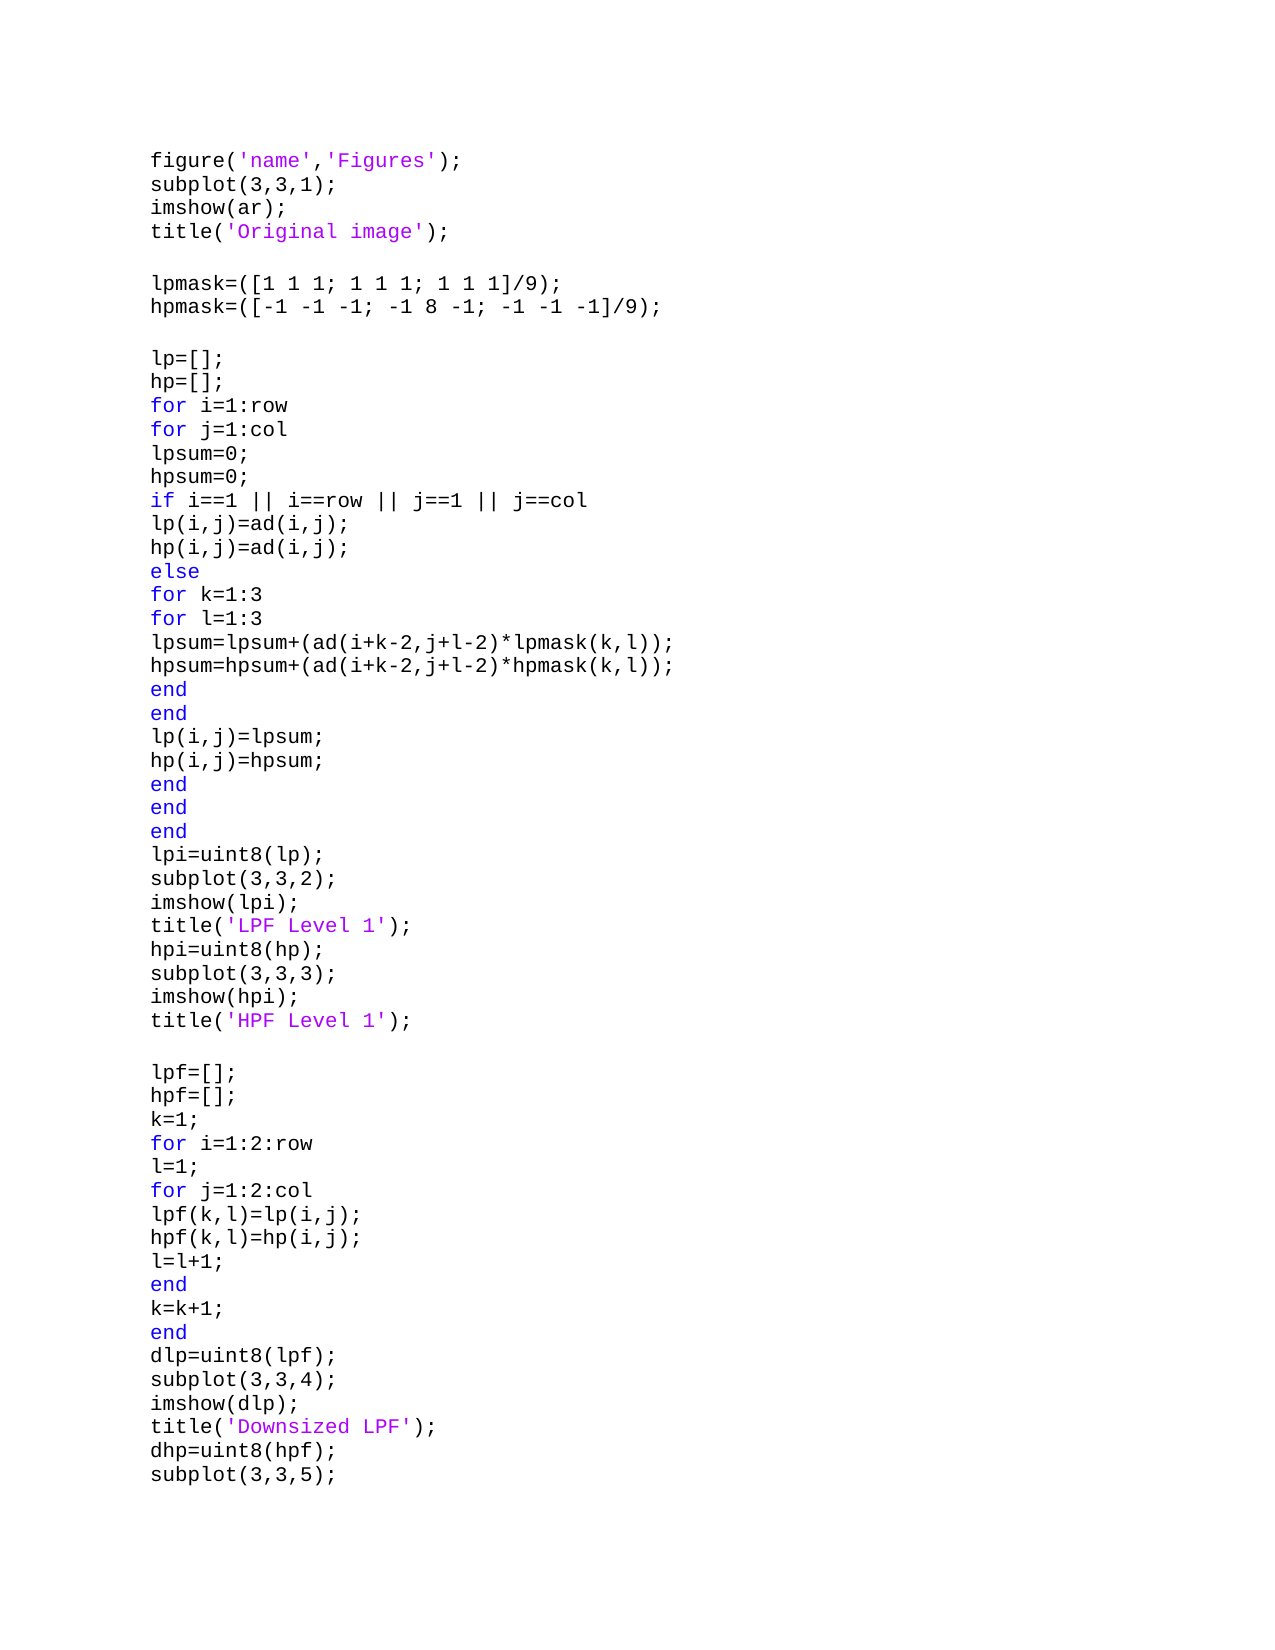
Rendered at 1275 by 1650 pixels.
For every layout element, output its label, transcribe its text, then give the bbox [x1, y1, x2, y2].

text end [150, 773, 1125, 797]
text imshow(lpi); [150, 892, 1125, 915]
text lpf(k,l)=lp(i,j); [150, 1203, 1125, 1227]
text for i=1:2:row [150, 1133, 1125, 1156]
text k=k+1; [150, 1298, 1125, 1322]
text hpf(k,l)=hp(i,j); [150, 1227, 1125, 1251]
text title('LPF Level 1'); [150, 915, 1125, 939]
text for j=1:col [150, 419, 1125, 442]
text lp(i,j)=ad(i,j); [150, 513, 1125, 537]
text title('HPF Level 1'); [150, 1010, 1125, 1034]
text title('Downsized LPF'); [150, 1416, 1125, 1440]
text for i=1:row [150, 395, 1125, 419]
text lp=[]; [150, 348, 1125, 372]
text hp=[]; [150, 372, 1125, 395]
text for k=1:3 [150, 584, 1125, 608]
text k=1; [150, 1109, 1125, 1133]
text imshow(dlp); [150, 1393, 1125, 1416]
text hpsum=hpsum+(ad(i+k-2,j+l-2)*hpmask(k,l)); [150, 655, 1125, 679]
text end [150, 1274, 1125, 1298]
text end [150, 1322, 1125, 1345]
text subplot(3,3,2); [150, 868, 1125, 892]
text end [150, 679, 1125, 703]
text hpsum=0; [150, 466, 1125, 490]
text hpmask=([-1 -1 -1; -1 8 -1; -1 -1 -1]/9); [150, 296, 1125, 320]
text hp(i,j)=ad(i,j); [150, 537, 1125, 561]
text lp(i,j)=lpsum; [150, 726, 1125, 750]
text title('Original image'); [150, 221, 1125, 244]
text dhp=uint8(hpf); [150, 1440, 1125, 1464]
text hpi=uint8(hp); [150, 939, 1125, 963]
text end [150, 703, 1125, 726]
text lpf=[]; [150, 1062, 1125, 1085]
text figure('name','Figures'); [150, 150, 1125, 174]
text imshow(ar); [150, 197, 1125, 221]
text end [150, 797, 1125, 821]
text lpi=uint8(lp); [150, 844, 1125, 868]
text subplot(3,3,4); [150, 1369, 1125, 1393]
text l=l+1; [150, 1251, 1125, 1274]
text dlp=uint8(lpf); [150, 1345, 1125, 1369]
text hp(i,j)=hpsum; [150, 750, 1125, 773]
text subplot(3,3,5); [150, 1464, 1125, 1487]
text lpmask=([1 1 1; 1 1 1; 1 1 1]/9); [150, 273, 1125, 296]
text l=1; [150, 1156, 1125, 1180]
text lpsum=0; [150, 442, 1125, 466]
text end [150, 821, 1125, 844]
text imshow(hpi); [150, 986, 1125, 1010]
text for l=1:3 [150, 608, 1125, 632]
text for j=1:2:col [150, 1180, 1125, 1203]
text subplot(3,3,1); [150, 174, 1125, 197]
text hpf=[]; [150, 1085, 1125, 1109]
text else [150, 561, 1125, 584]
text if i==1 || i==row || j==1 || j==col [150, 490, 1125, 513]
text lpsum=lpsum+(ad(i+k-2,j+l-2)*lpmask(k,l)); [150, 632, 1125, 655]
text subplot(3,3,3); [150, 963, 1125, 986]
